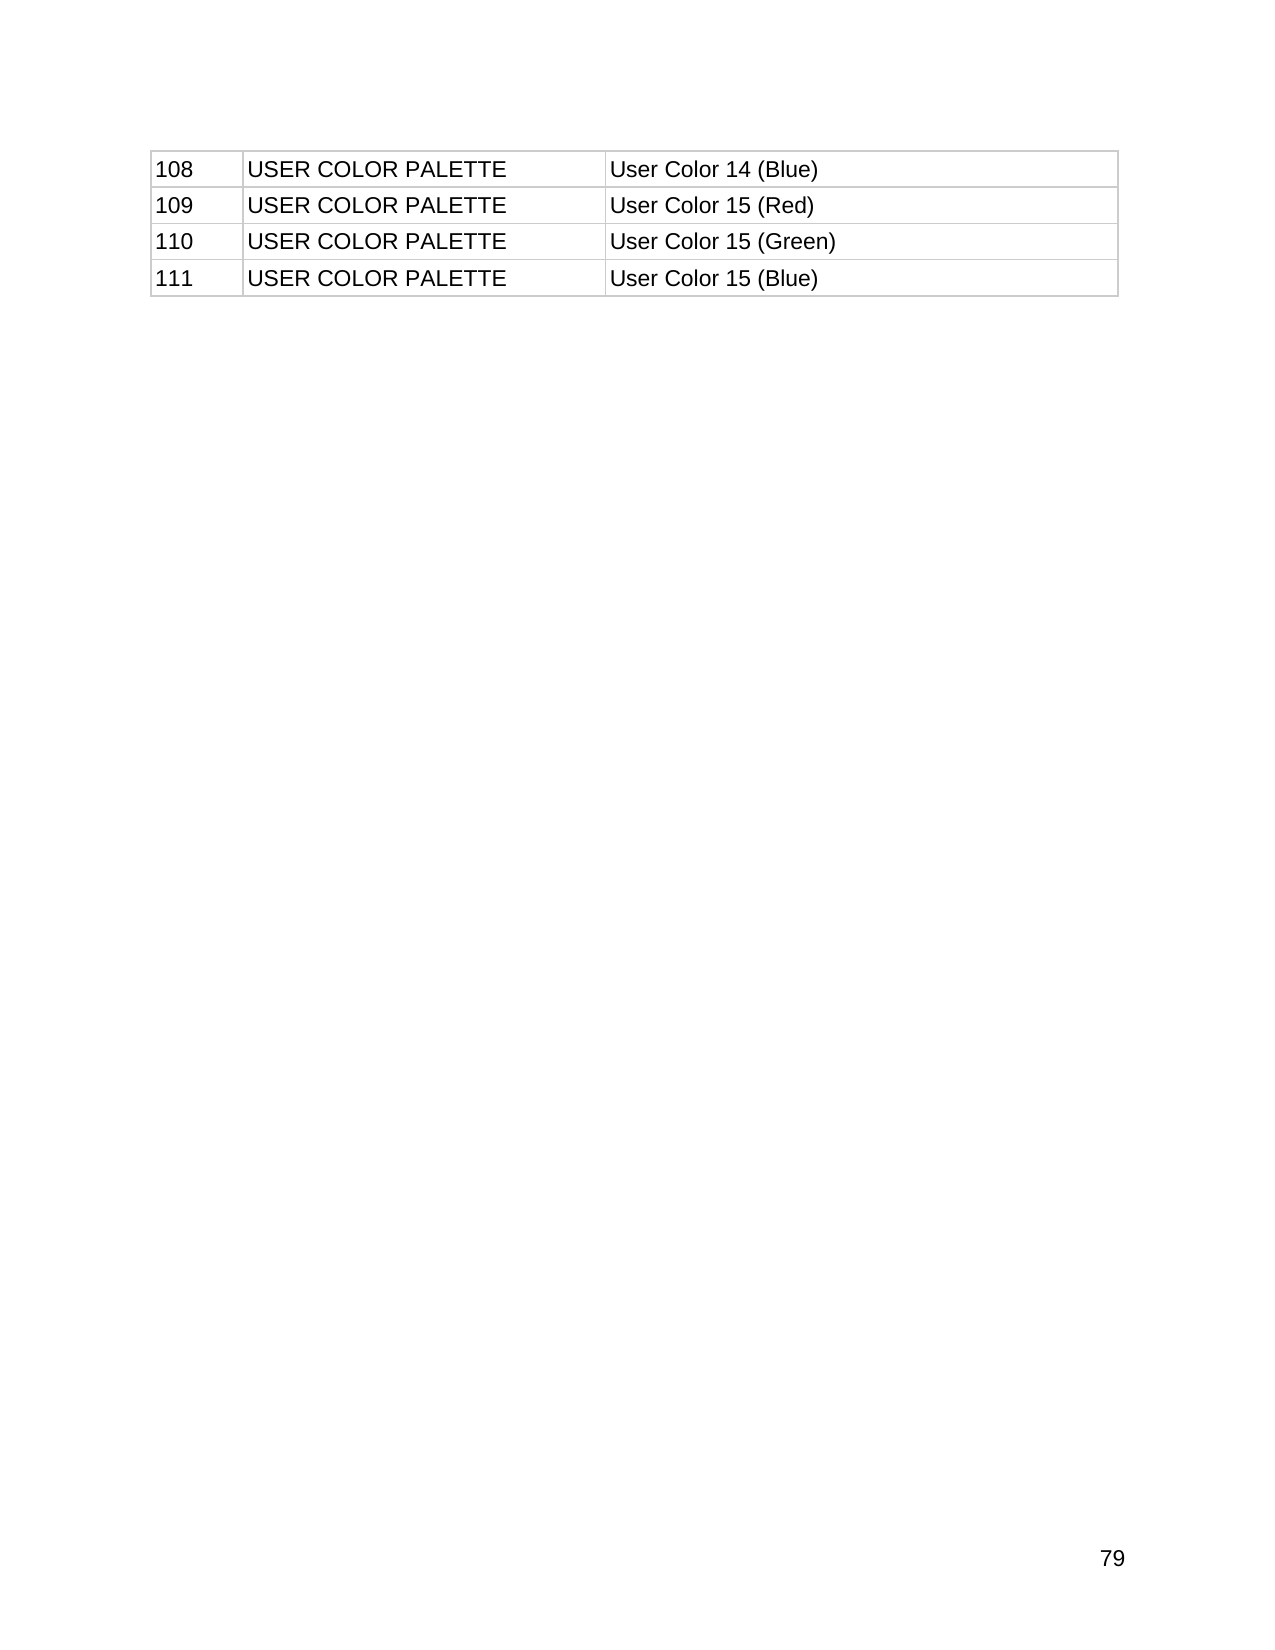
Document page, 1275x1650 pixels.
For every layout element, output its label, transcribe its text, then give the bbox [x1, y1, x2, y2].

table_cell USER COLOR PALETTE [244, 260, 605, 295]
table_cell USER COLOR PALETTE [244, 188, 605, 222]
table_cell 110 [152, 224, 242, 259]
table_cell 111 [152, 260, 242, 295]
table_cell USER COLOR PALETTE [244, 224, 605, 259]
table_cell 108 [152, 152, 242, 186]
table_cell User Color 15 (Blue) [606, 260, 1117, 295]
table_cell User Color 15 (Red) [606, 188, 1117, 222]
table_cell 109 [152, 188, 242, 222]
table_cell User Color 15 (Green) [606, 224, 1117, 259]
table_cell User Color 14 (Blue) [606, 152, 1117, 186]
table_cell USER COLOR PALETTE [244, 152, 605, 186]
